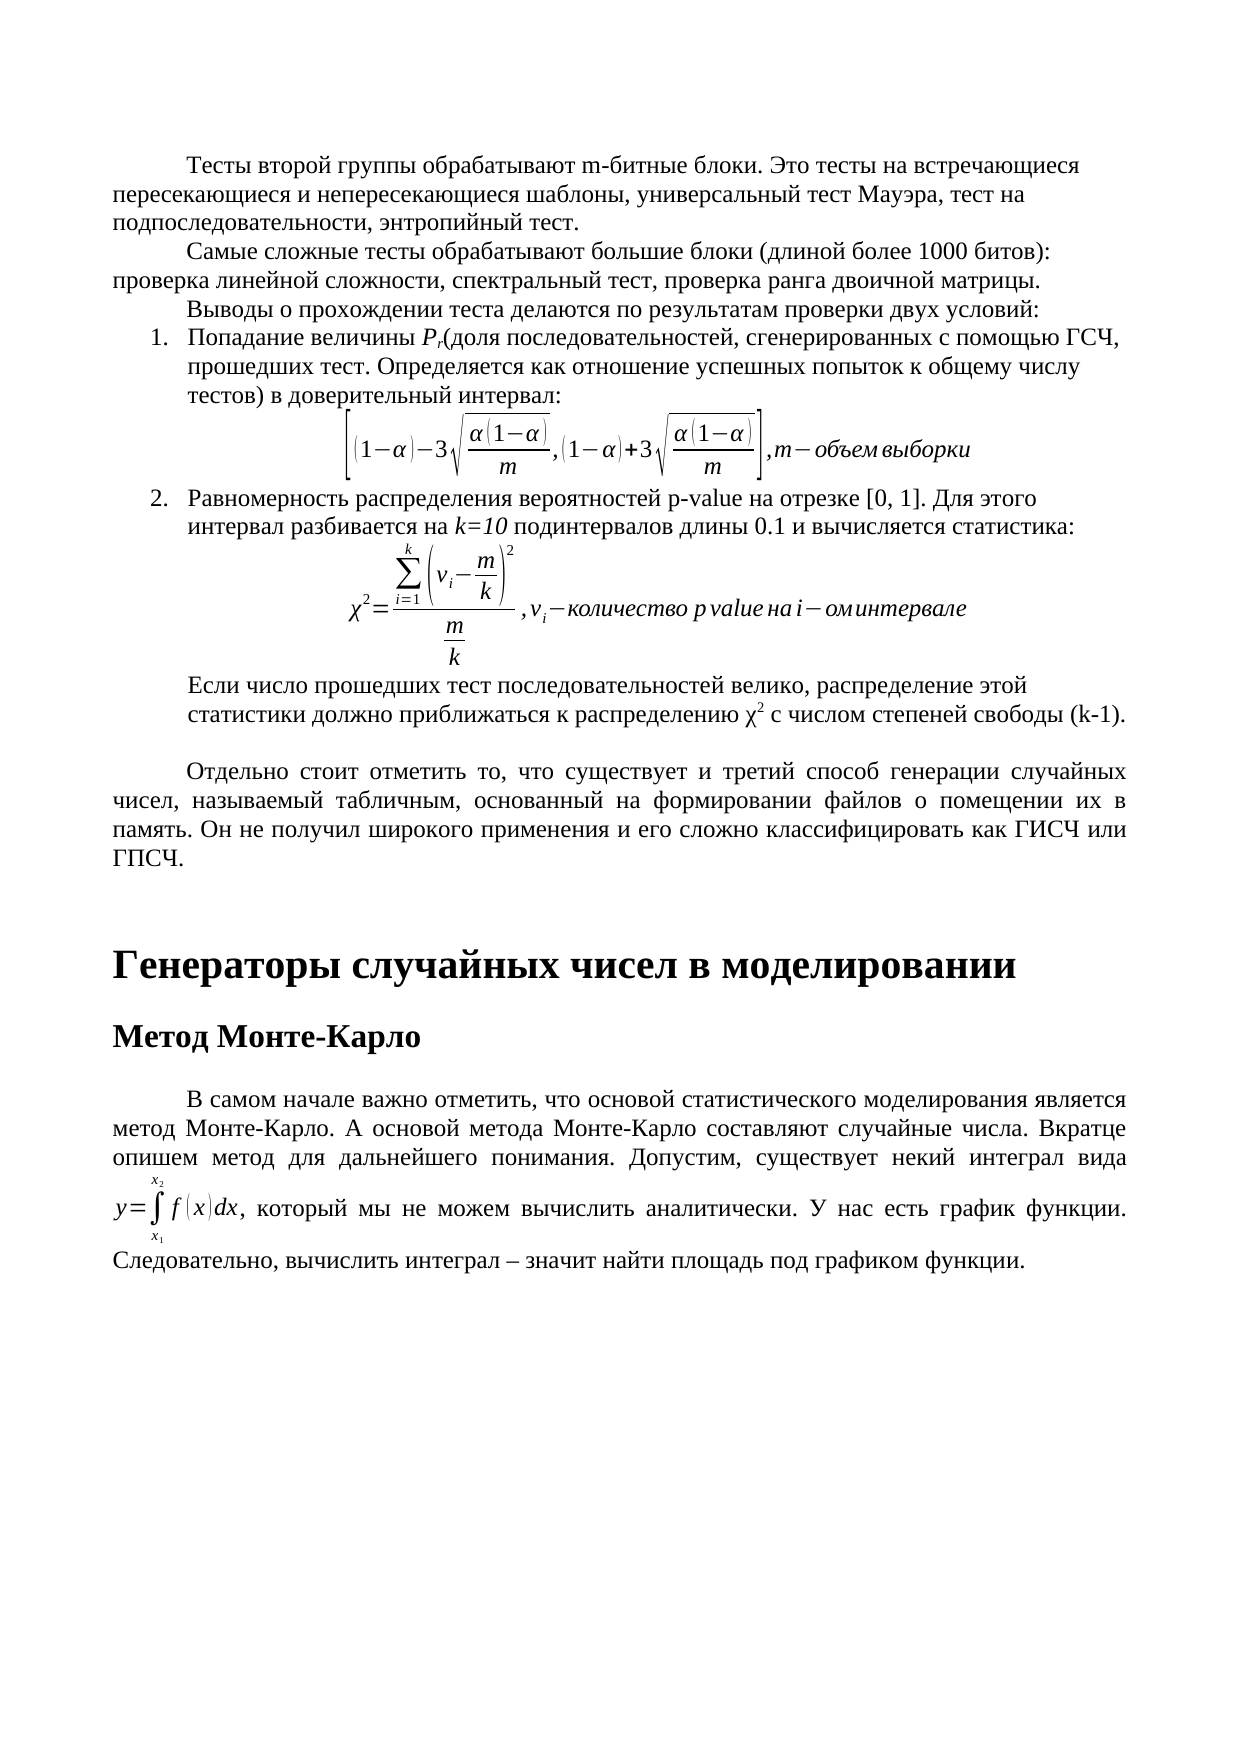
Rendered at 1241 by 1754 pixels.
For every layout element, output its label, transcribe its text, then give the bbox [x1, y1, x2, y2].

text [112, 150, 1128, 207]
text Самые сложные тесты обрабатывают большие блоки (длиной более 1000 битов): проверка линейной сложности, спектральный тест, проверка ранга двоичной матрицы. [112, 294, 1128, 351]
subtitle Метод Монте-Карло [112, 1074, 1128, 1112]
subtitle Генераторы случайных чисел в моделировании [112, 997, 1128, 1045]
list Если число прошедших тест последовательностей велико, распределение этой статистики должно приближаться к распределению χ2 с числом степеней свободы (k-1). [187, 728, 1128, 785]
list Попадание величины Pr(доля последовательностей, сгенерированных с помощью ГСЧ, прошедших тест. Определяется как отношение успешных попыток к общему числу тестов) в доверительный интервал: [150, 380, 1128, 466]
text В самом начале важно отметить, что основой статистического моделирования является метод Монте-Карло. А основой метода Монте-Карло составляют случайные числа. Вкратце опишем метод для дальнейшего понимания. Допустим, существует некий интеграл вида , который мы не можем вычислить аналитически. У нас есть график функции. Следовательно, вычислить интеграл – значит найти площадь под графиком функции. [112, 1142, 1128, 1332]
list Равномерность распределения вероятностей p-value на отрезке [0, 1]. Для этого интервал разбивается на k=10 подинтервалов длины 0.1 и вычисляется статистика: [150, 540, 1128, 598]
text Тесты второй группы обрабатывают m-битные блоки. Это тесты на встречающиеся пересекающиеся и непересекающиеся шаблоны, универсальный тест Мауэра, тест на подпоследовательности, энтропийный тест. [112, 207, 1128, 294]
text Отдельно стоит отметить то, что существует и третий способ генерации случайных чисел, называемый табличным, основанный на формировании файлов о помещении их в память. Он не получил широкого применения и его сложно классифицировать как ГИСЧ или ГПСЧ. [112, 814, 1128, 929]
text Выводы о прохождении теста делаются по результатам проверки двух условий: [112, 351, 1128, 380]
